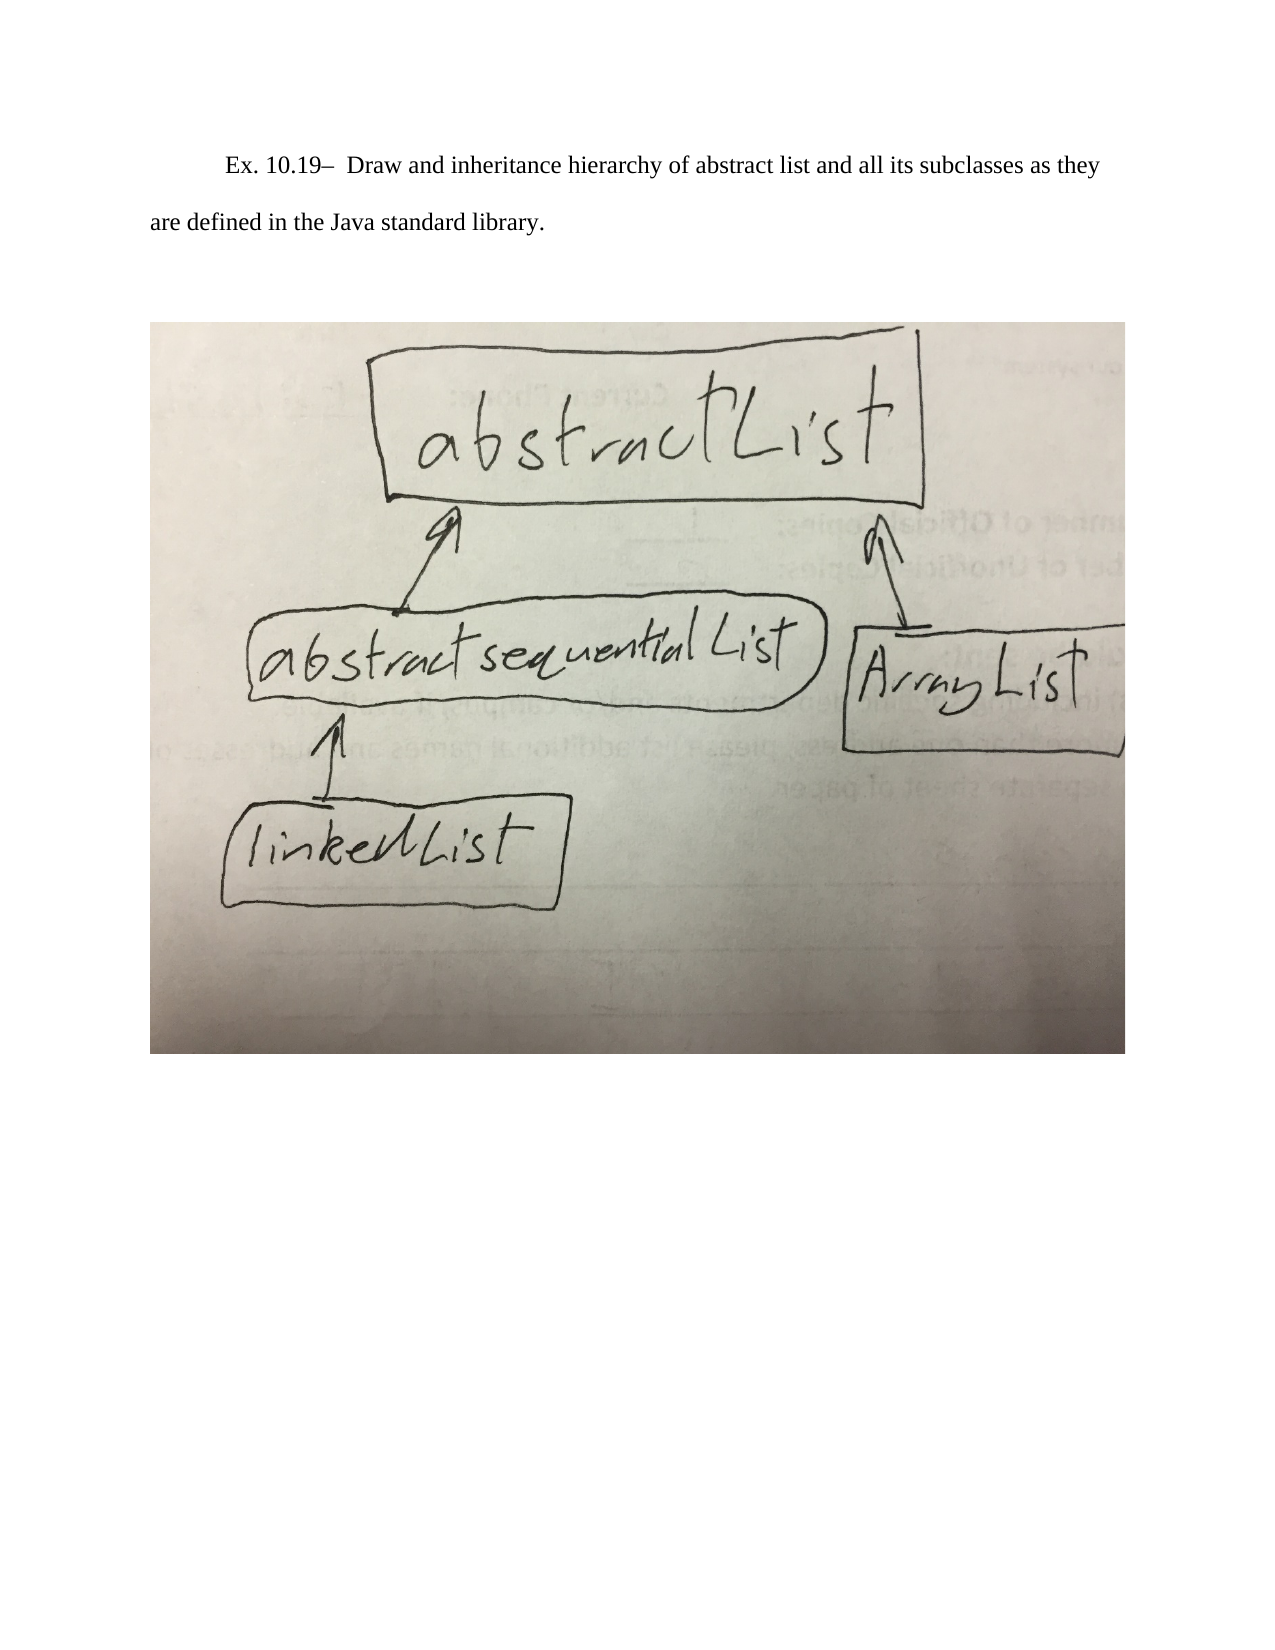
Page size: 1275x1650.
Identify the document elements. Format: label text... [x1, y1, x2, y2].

text Ex. 10.19– Draw and inheritance hierarchy of abstract list and all its subclasses as they are defined in the Java standard library. [150, 150, 1125, 236]
picture [150, 322, 1125, 1054]
